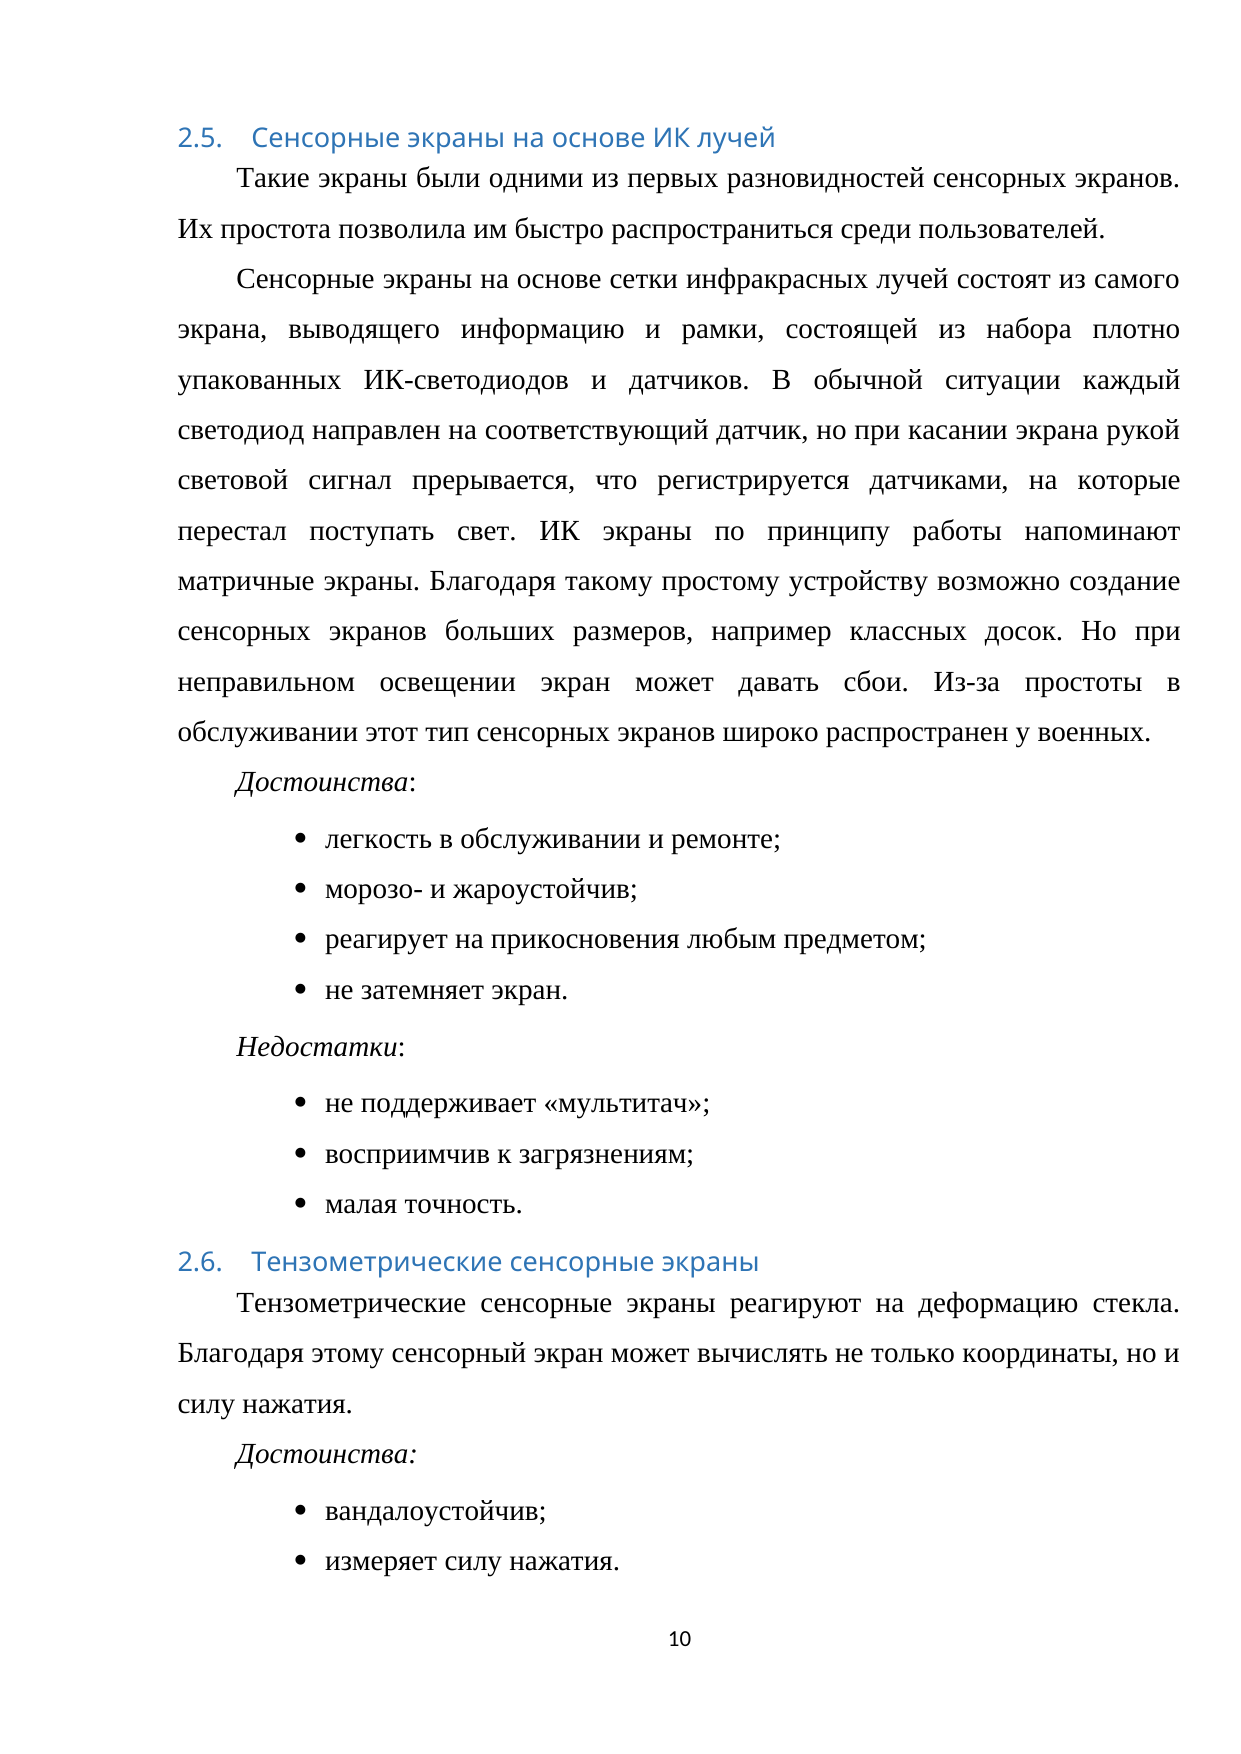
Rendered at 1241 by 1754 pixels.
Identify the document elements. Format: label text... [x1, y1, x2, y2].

text Достоинства: [177, 764, 1181, 798]
list не затемняет экран. [236, 972, 1181, 1006]
list не поддерживает «мультитач»; [236, 1085, 1181, 1119]
subtitle Сенсорные экраны на основе ИК лучей [177, 118, 1181, 155]
list легкость в обслуживании и ремонте; [236, 821, 1181, 854]
text Сенсорные экраны на основе сетки инфракрасных лучей состоят из самого экрана, выводящего информацию и рамки, состоящей из набора плотно упакованных ИК-светодиодов и датчиков. В обычной ситуации каждый светодиод направлен на соответствующий датчик, но при касании экрана рукой световой сигнал прерывается, что регистрируется датчиками, на которые перестал поступать свет. ИК экраны по принципу работы напоминают матричные экраны. Благодаря такому простому устройству возможно создание сенсорных экранов больших размеров, например классных досок. Но при неправильном освещении экран может давать сбои. Из-за простоты в обслуживании этот тип сенсорных экранов широко распространен у военных. [177, 261, 1181, 747]
list восприимчив к загрязнениям; [236, 1136, 1181, 1169]
text Достоинства: [177, 1436, 1181, 1470]
text Тензометрические сенсорные экраны реагируют на деформацию стекла. Благодаря этому сенсорный экран может вычислять не только координаты, но и силу нажатия. [177, 1285, 1181, 1419]
list вандалоустойчив; [236, 1493, 1181, 1526]
list измеряет силу нажатия. [236, 1543, 1181, 1577]
text Такие экраны были одними из первых разновидностей сенсорных экранов. Их простота позволила им быстро распространиться среди пользователей. [177, 161, 1181, 244]
subtitle Тензометрические сенсорные экраны [177, 1243, 1181, 1280]
text Недостатки: [177, 1029, 1181, 1062]
list морозо- и жароустойчив; [236, 871, 1181, 905]
list реагирует на прикосновения любым предметом; [236, 922, 1181, 955]
list малая точность. [236, 1186, 1181, 1220]
